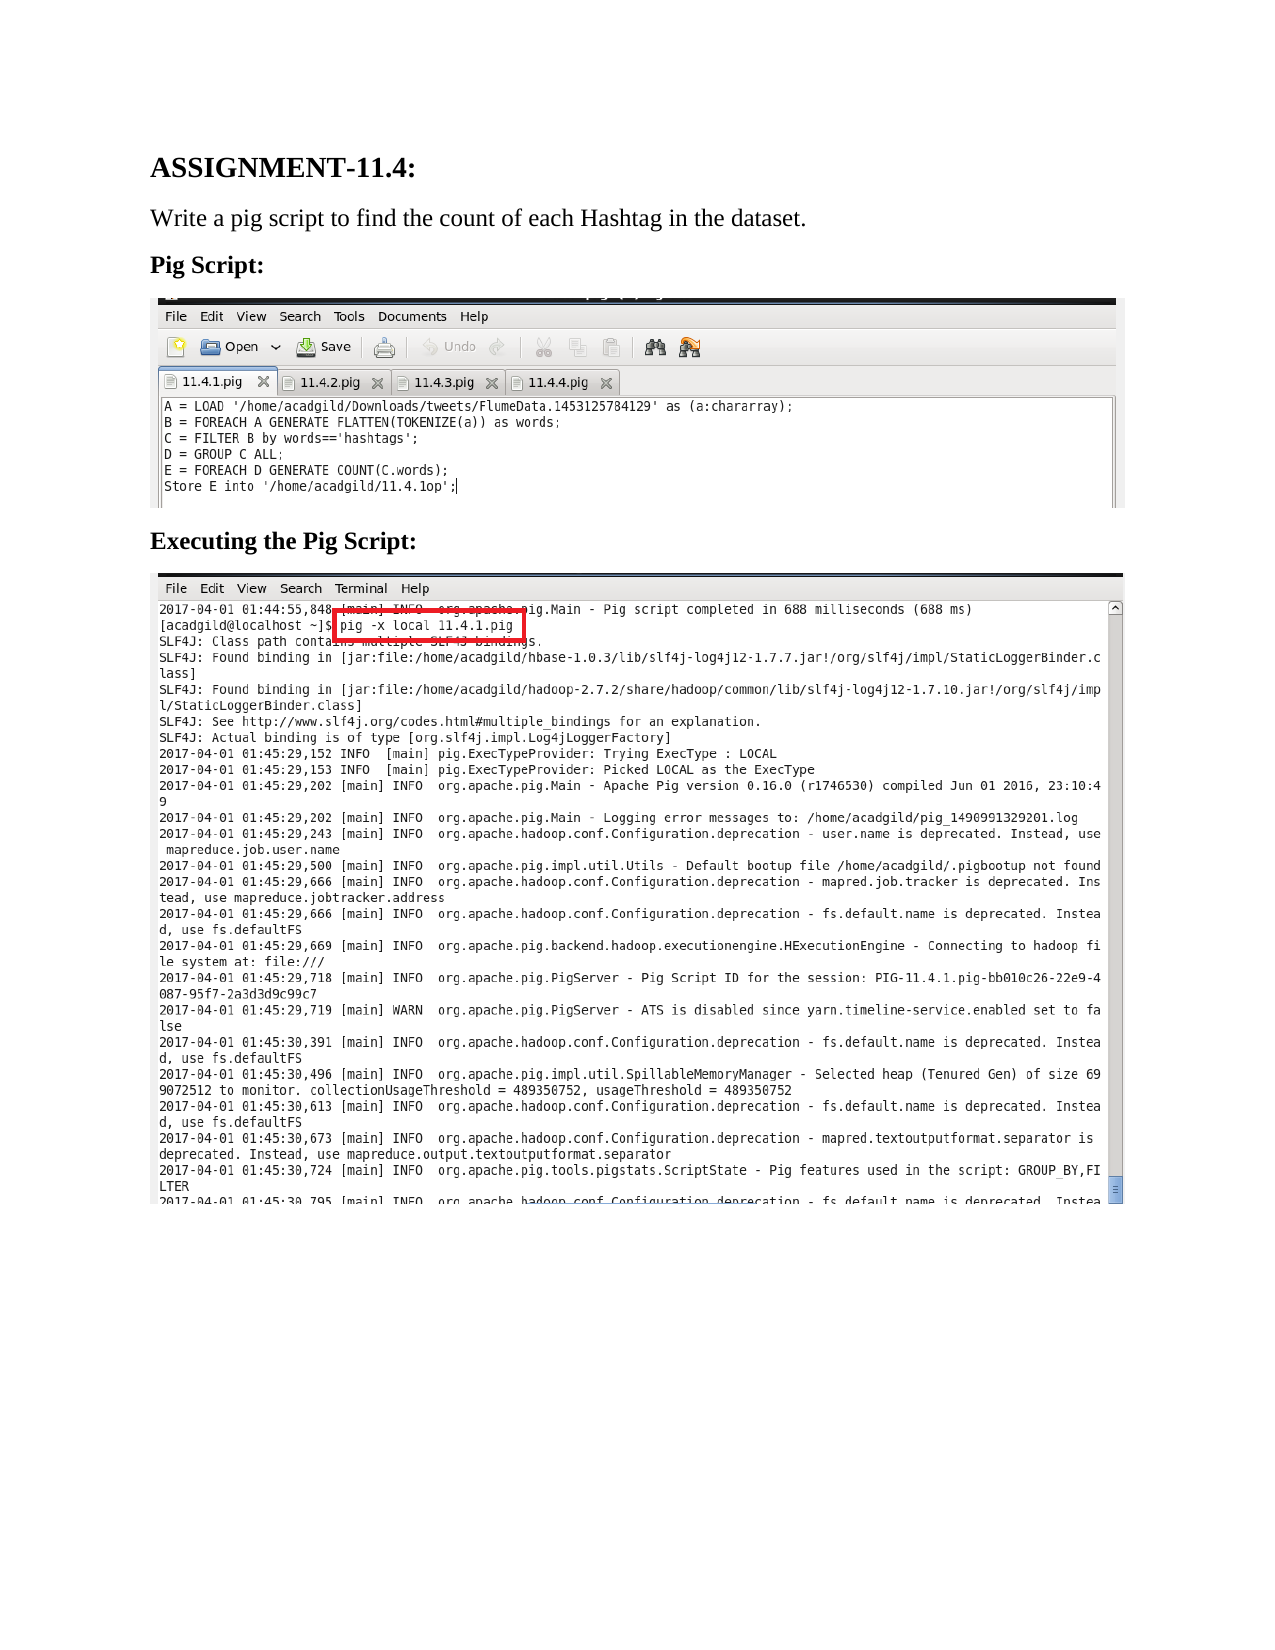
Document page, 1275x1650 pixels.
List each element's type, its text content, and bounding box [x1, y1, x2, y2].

picture [150, 298, 1125, 508]
text ASSIGNMENT-11.4: [150, 150, 1125, 183]
text Write a pig script to find the count of each Hashtag in the dataset. [150, 203, 1125, 232]
text Executing the Pig Script: [150, 526, 1125, 555]
picture [150, 573, 1125, 1204]
text Pig Script: [150, 251, 1125, 279]
